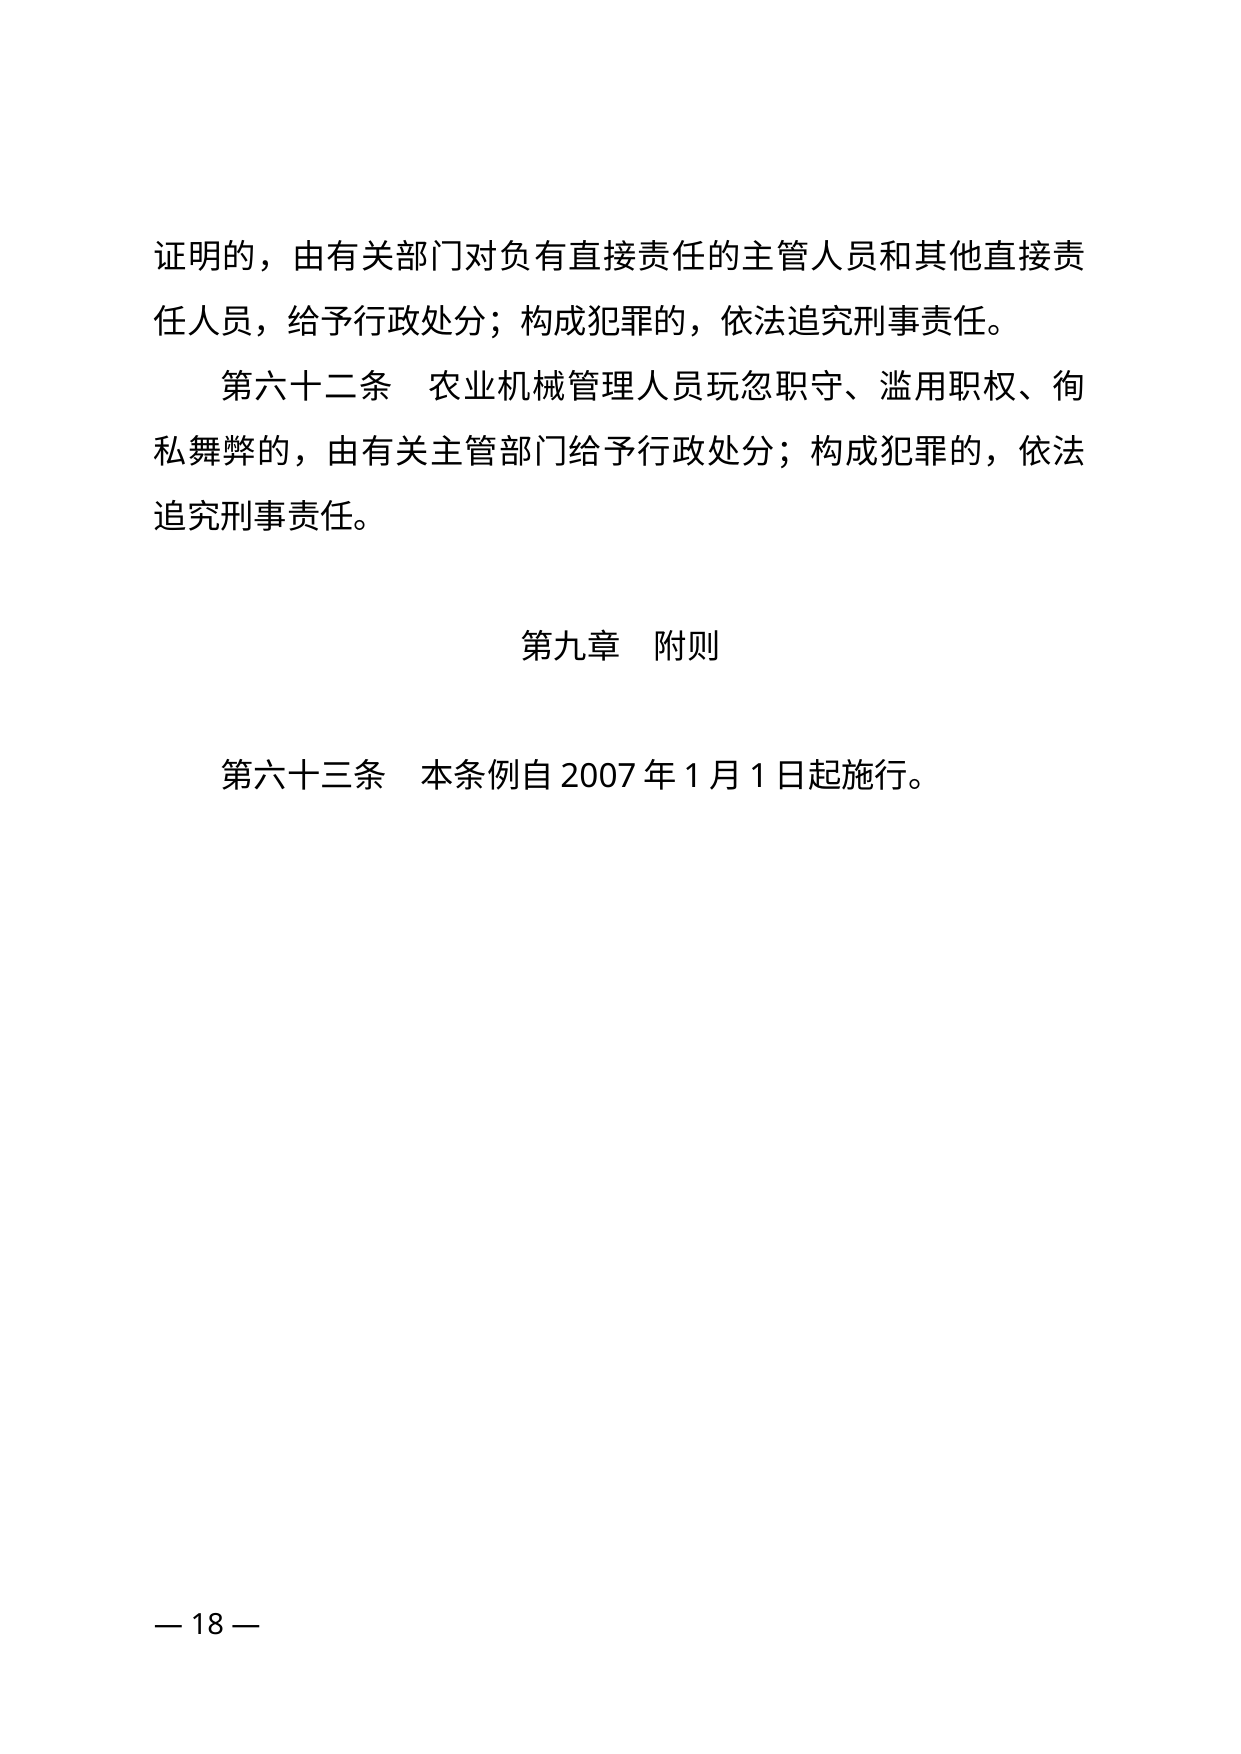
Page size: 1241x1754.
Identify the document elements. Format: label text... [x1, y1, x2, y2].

subtitle 第九章 附则 [153, 611, 1087, 676]
text 第六十三条 本条例自2007年1月1日起施行。 [153, 741, 1087, 806]
text 第六十二条 农业机械管理人员玩忽职守、滥用职权、徇私舞弊的，由有关主管部门给予行政处分；构成犯罪的，依法追究刑事责任。 [153, 351, 1087, 546]
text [153, 221, 1087, 351]
